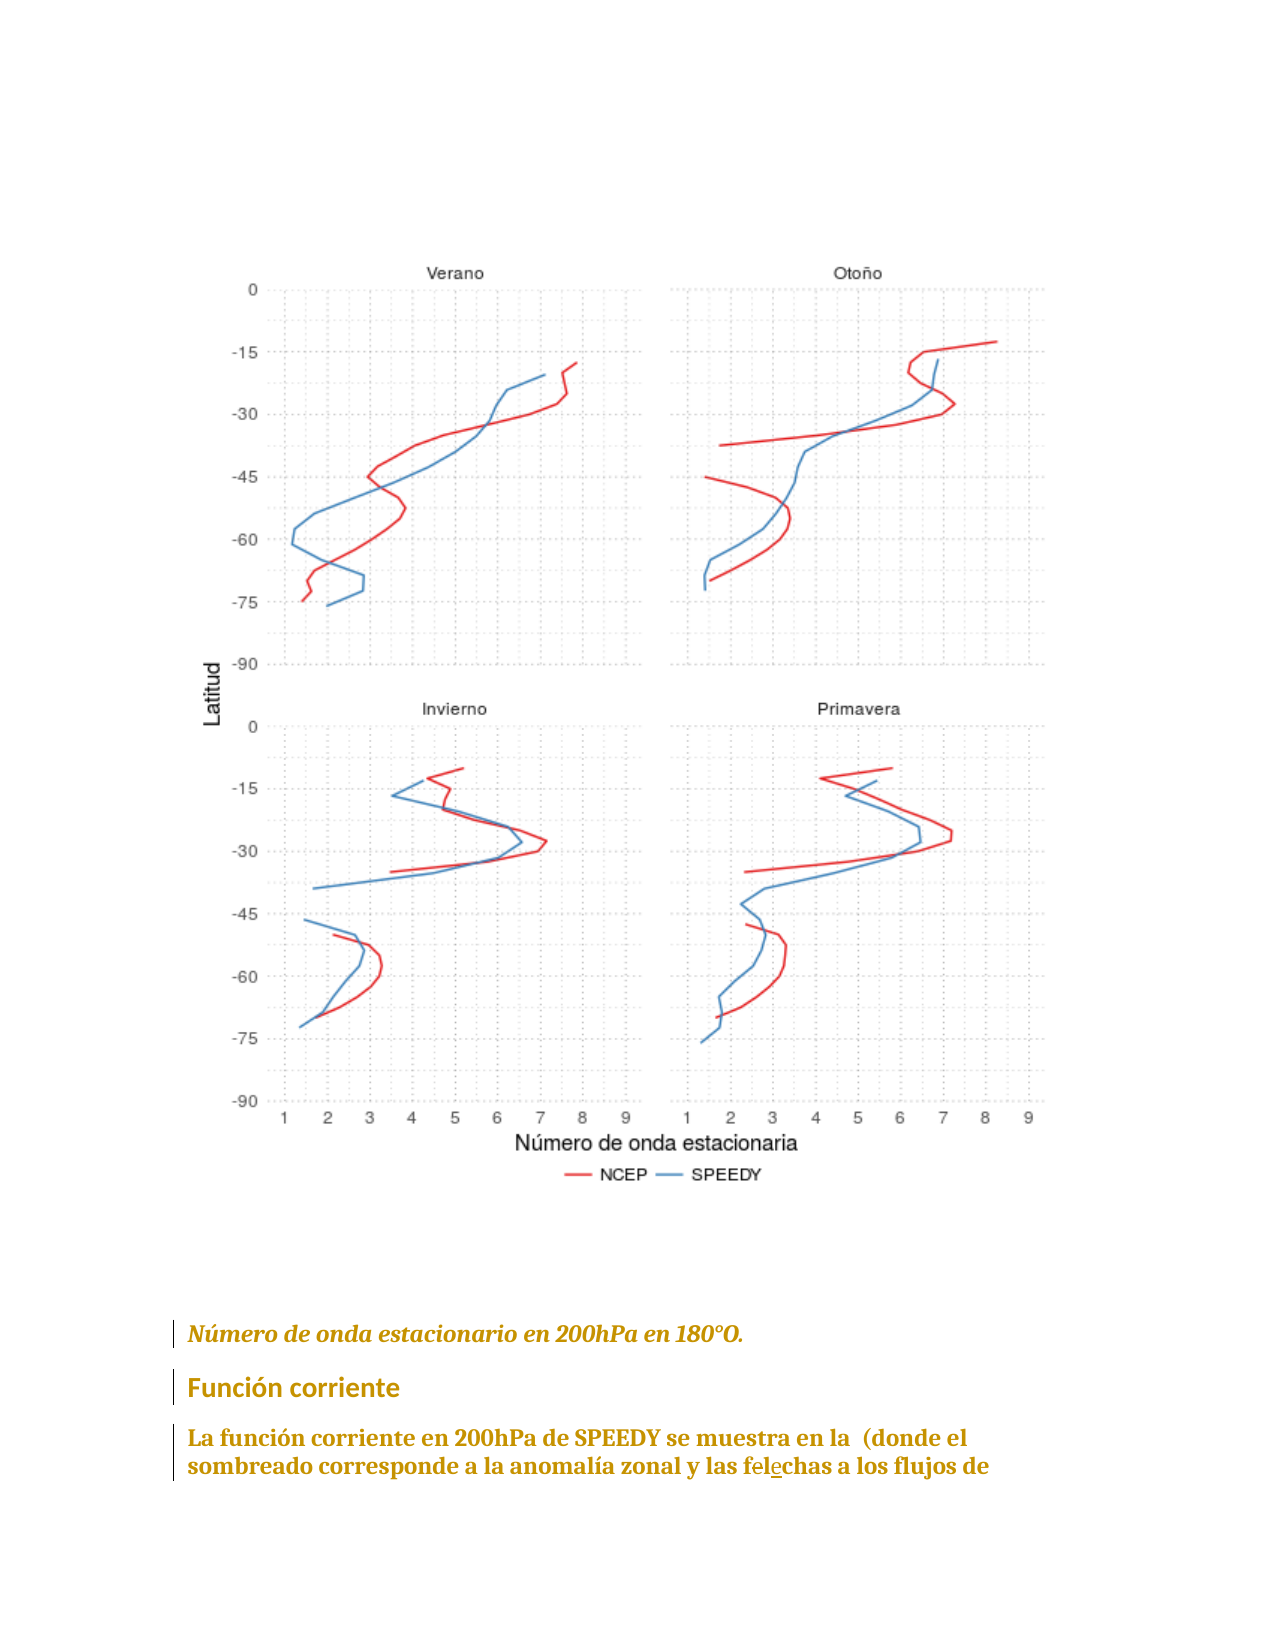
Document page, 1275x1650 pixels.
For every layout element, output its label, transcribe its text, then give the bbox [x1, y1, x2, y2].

picture [187, 150, 1063, 1299]
text Número de onda estacionario en 200hPa en 180°O. [187, 1319, 1087, 1348]
subtitle Función corriente [187, 1369, 1087, 1405]
